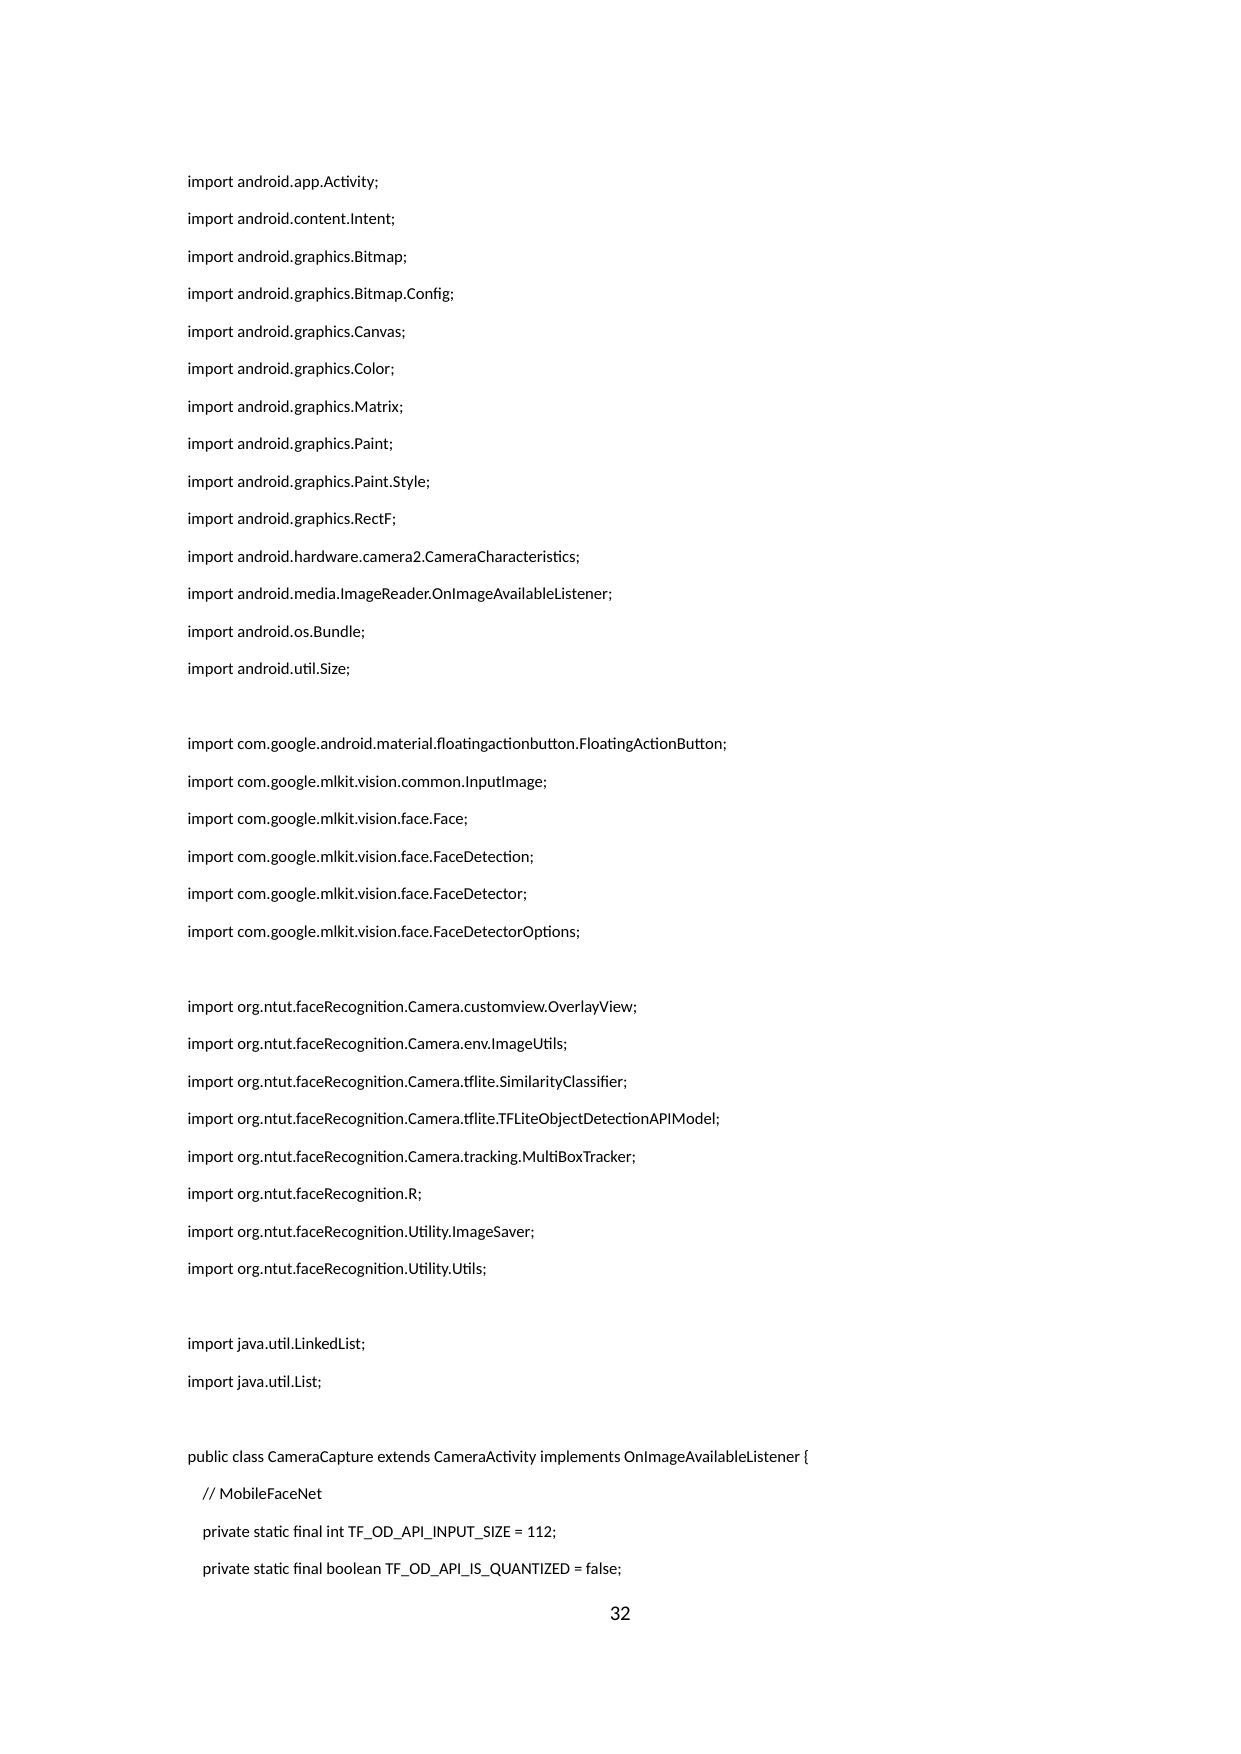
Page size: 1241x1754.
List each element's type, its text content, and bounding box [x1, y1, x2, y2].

text import android.os.Bundle; [187, 612, 1053, 650]
text import android.util.Size; [187, 650, 1053, 687]
text private static final int TF_OD_API_INPUT_SIZE = 112; [187, 1512, 1053, 1550]
text import android.graphics.Paint; [187, 425, 1053, 462]
text import com.google.mlkit.vision.face.Face; [187, 800, 1053, 837]
text import org.ntut.faceRecognition.Utility.Utils; [187, 1250, 1053, 1287]
text import android.media.ImageReader.OnImageAvailableListener; [187, 575, 1053, 612]
text import org.ntut.faceRecognition.Camera.env.ImageUtils; [187, 1025, 1053, 1062]
text public class CameraCapture extends CameraActivity implements OnImageAvailableListener { [187, 1437, 1053, 1475]
text import java.util.LinkedList; [187, 1325, 1053, 1362]
text import android.graphics.Paint.Style; [187, 462, 1053, 500]
text import java.util.List; [187, 1362, 1053, 1400]
text import org.ntut.faceRecognition.Camera.tflite.SimilarityClassifier; [187, 1062, 1053, 1100]
text import com.google.mlkit.vision.common.InputImage; [187, 762, 1053, 800]
text import com.google.mlkit.vision.face.FaceDetectorOptions; [187, 912, 1053, 950]
text private static final boolean TF_OD_API_IS_QUANTIZED = false; [187, 1550, 1053, 1587]
text import android.content.Intent; [187, 200, 1053, 237]
text import org.ntut.faceRecognition.R; [187, 1175, 1053, 1212]
text import android.graphics.Bitmap.Config; [187, 275, 1053, 312]
text import android.graphics.Canvas; [187, 312, 1053, 350]
text import android.graphics.RectF; [187, 500, 1053, 537]
text // MobileFaceNet [187, 1475, 1053, 1512]
text import org.ntut.faceRecognition.Camera.tracking.MultiBoxTracker; [187, 1137, 1053, 1175]
text import org.ntut.faceRecognition.Camera.tflite.TFLiteObjectDetectionAPIModel; [187, 1100, 1053, 1137]
text import android.graphics.Color; [187, 350, 1053, 387]
text import org.ntut.faceRecognition.Camera.customview.OverlayView; [187, 987, 1053, 1025]
text import android.graphics.Bitmap; [187, 237, 1053, 275]
text import com.google.mlkit.vision.face.FaceDetection; [187, 837, 1053, 875]
text import android.app.Activity; [187, 162, 1053, 200]
text import android.graphics.Matrix; [187, 387, 1053, 425]
text import android.hardware.camera2.CameraCharacteristics; [187, 537, 1053, 575]
text import com.google.mlkit.vision.face.FaceDetector; [187, 875, 1053, 912]
text import com.google.android.material.floatingactionbutton.FloatingActionButton; [187, 725, 1053, 762]
text import org.ntut.faceRecognition.Utility.ImageSaver; [187, 1212, 1053, 1250]
